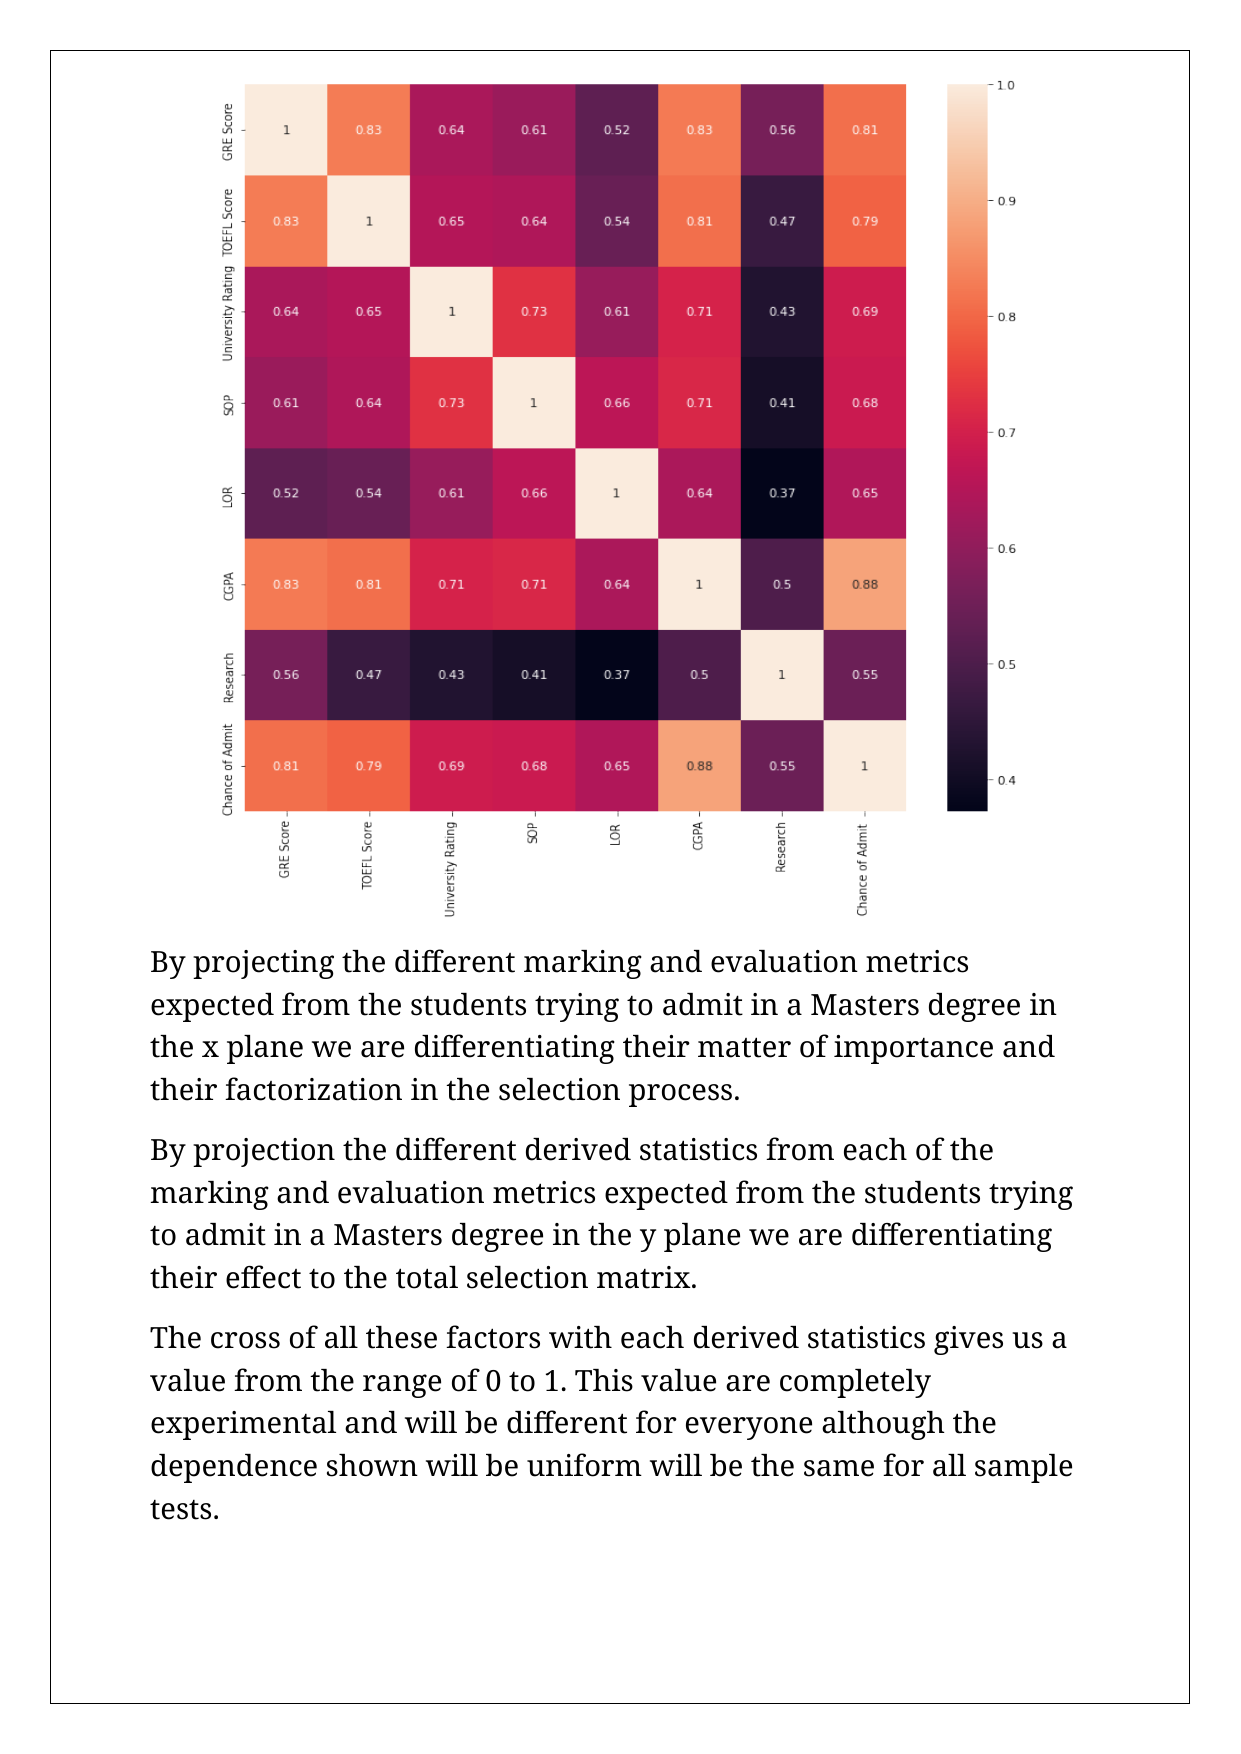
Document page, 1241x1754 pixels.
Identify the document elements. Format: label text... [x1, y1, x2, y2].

picture [215, 73, 1025, 923]
text By projection the different derived statistics from each of the marking and evaluation metrics expected from the students trying to admit in a Masters degree in the y plane we are differentiating their effect to the total selection matrix. [150, 1129, 1090, 1297]
text By projecting the different marking and evaluation metrics expected from the students trying to admit in a Masters degree in the x plane we are differentiating their matter of importance and their factorization in the selection process. [150, 941, 1090, 1109]
text The cross of all these factors with each derived statistics gives us a value from the range of 0 to 1. This value are completely experimental and will be different for everyone although the dependence shown will be uniform will be the same for all sample tests. [150, 1317, 1090, 1528]
